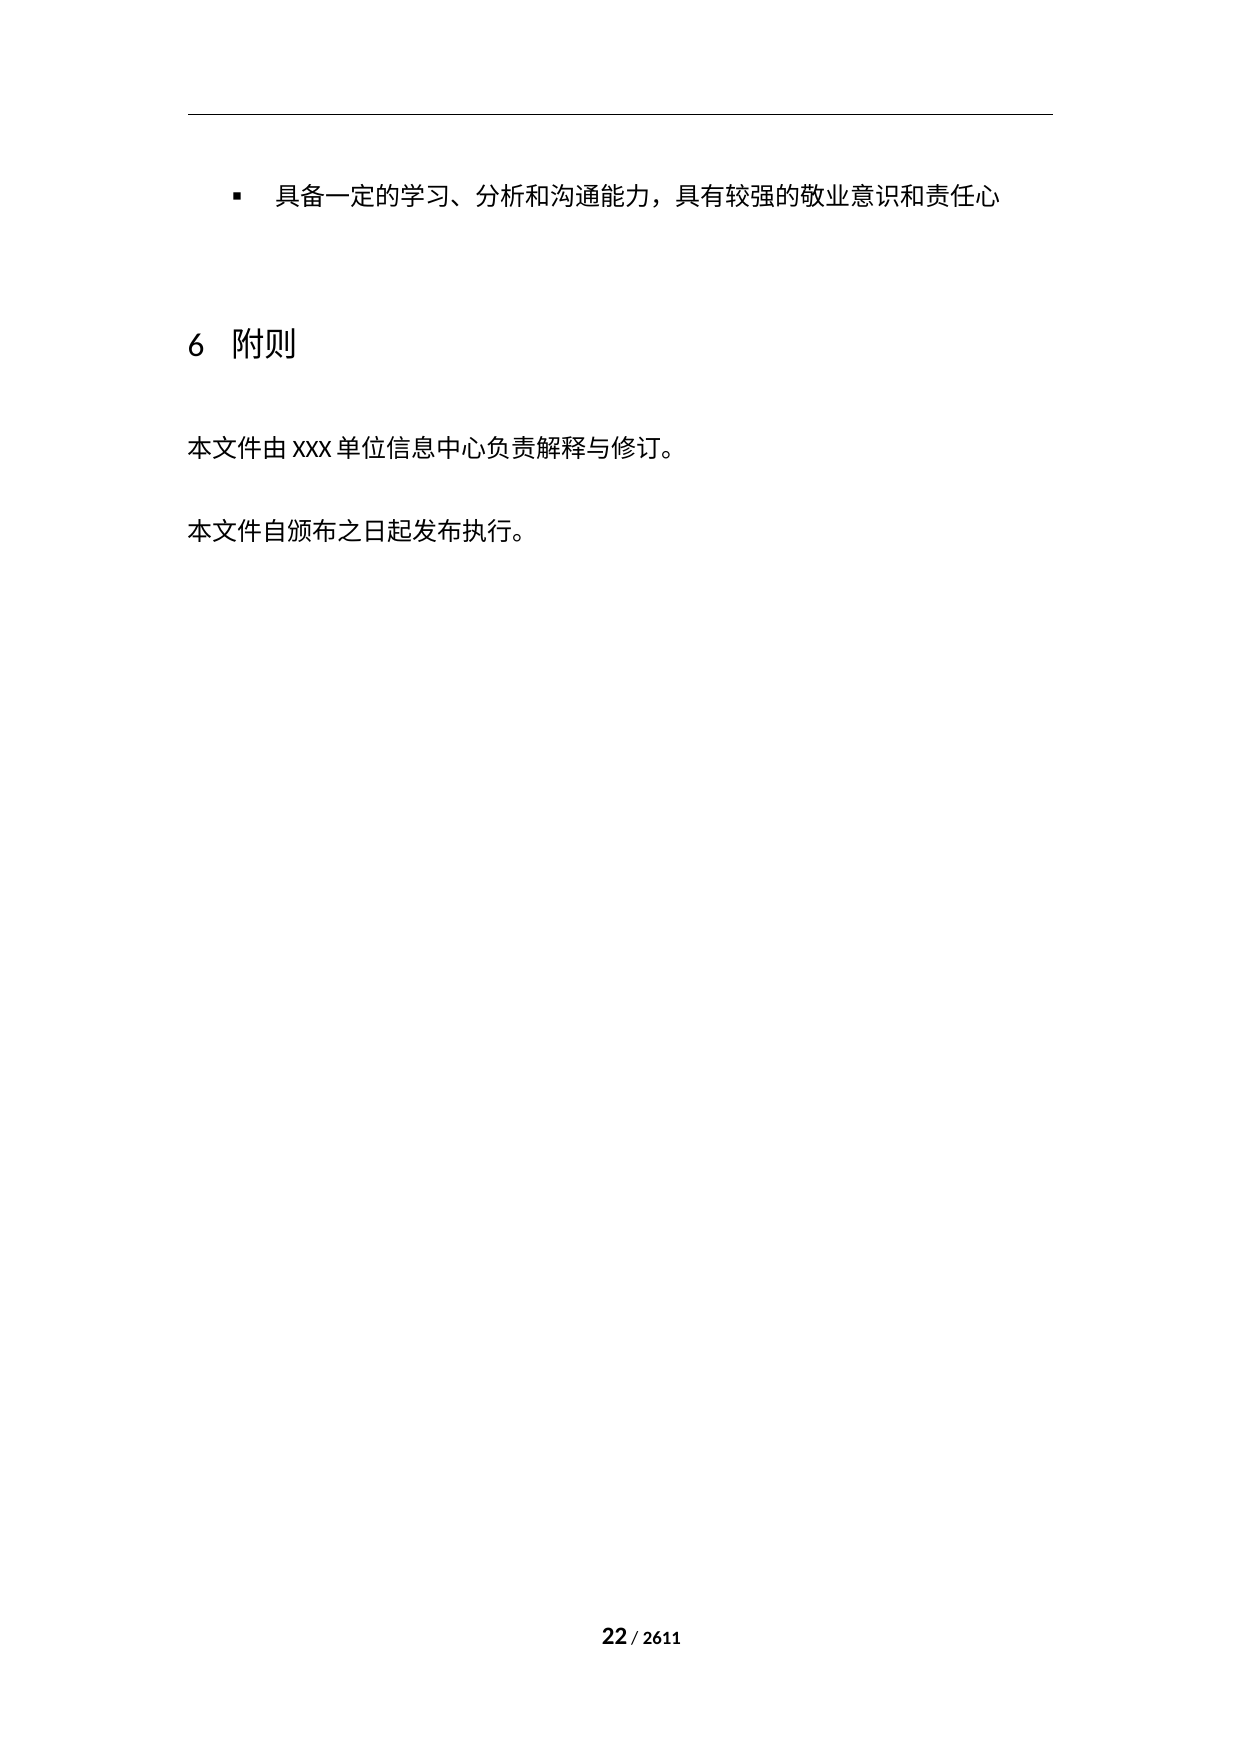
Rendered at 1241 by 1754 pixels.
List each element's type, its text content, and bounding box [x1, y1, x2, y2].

subtitle 附则 [187, 309, 1053, 374]
list 具备一定的学习、分析和沟通能力，具有较强的敬业意识和责任心 [231, 162, 1053, 227]
text 本文件由XXX单位信息中心负责解释与修订。 [187, 414, 1053, 479]
text 本文件自颁布之日起发布执行。 [187, 497, 1053, 562]
